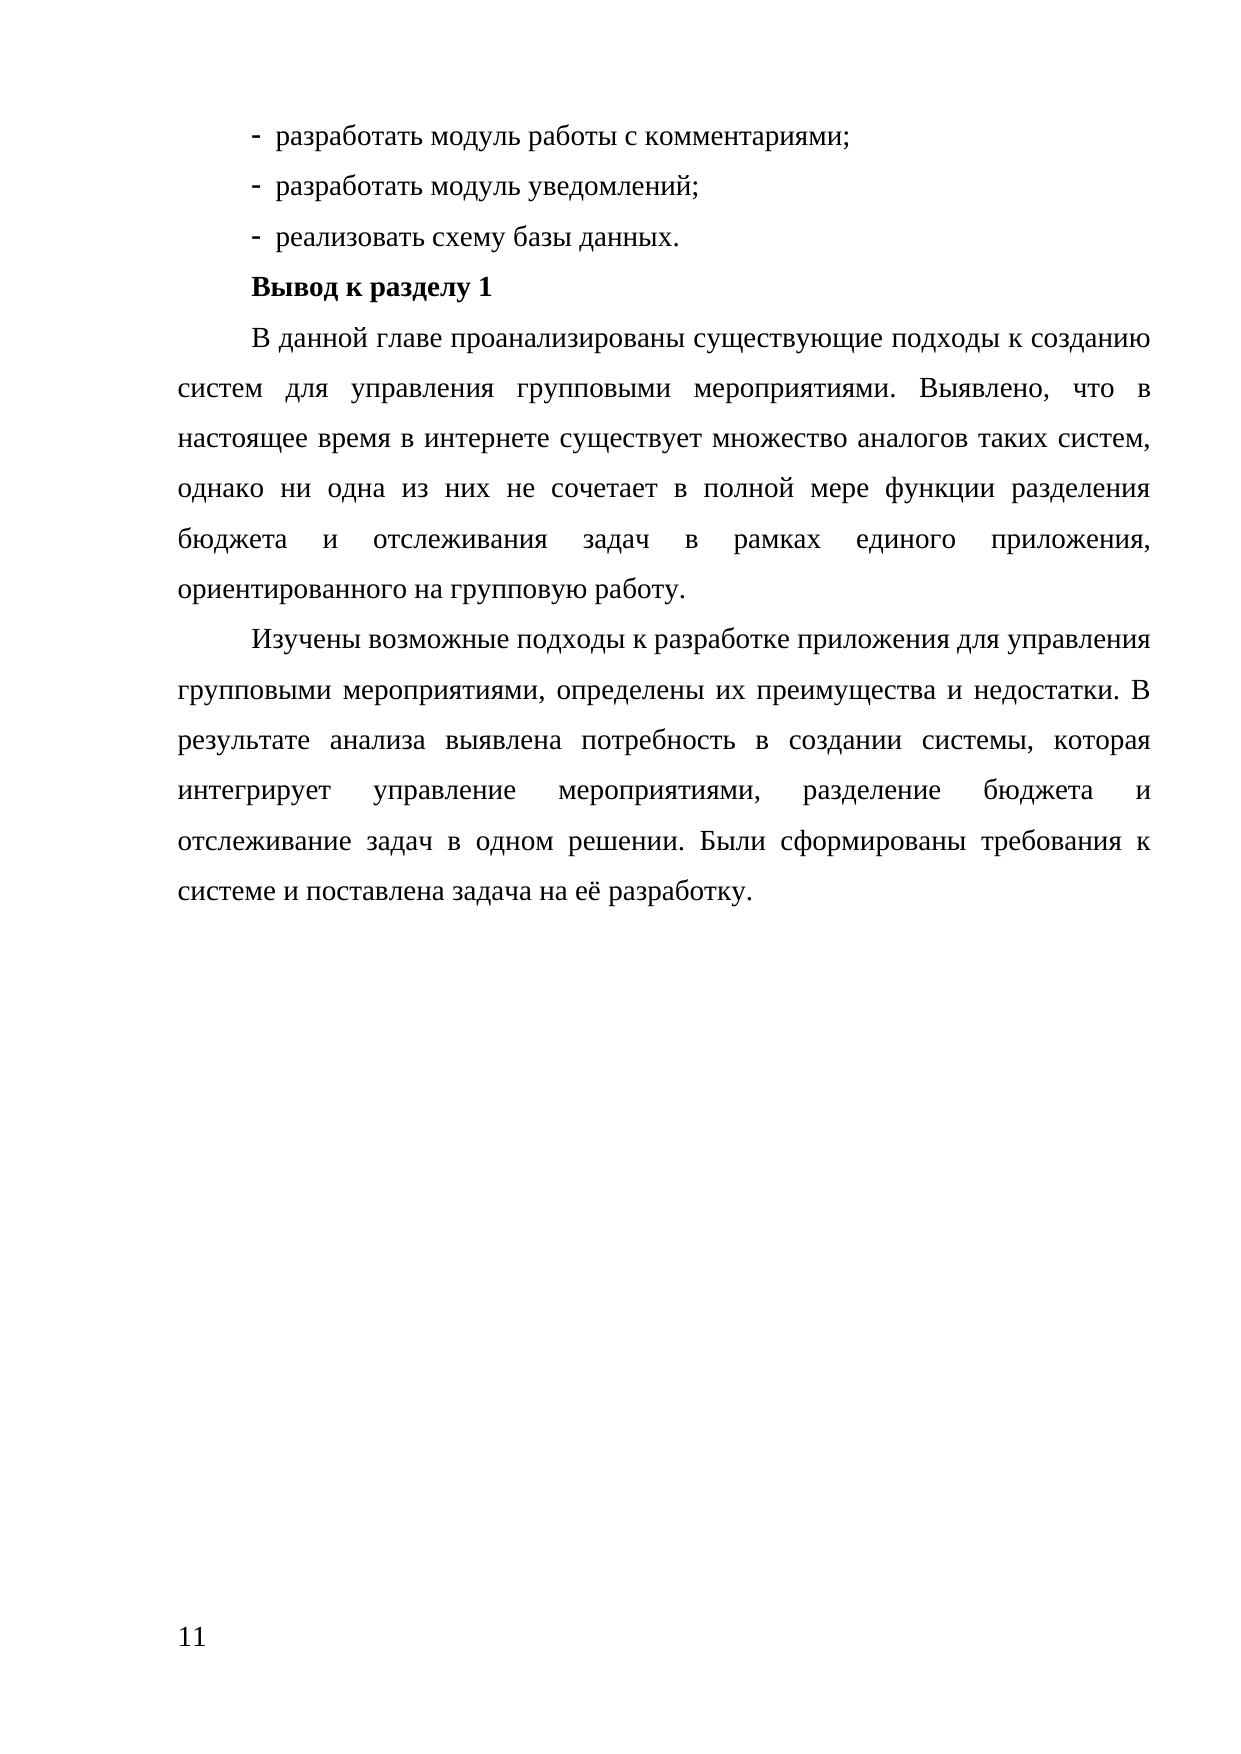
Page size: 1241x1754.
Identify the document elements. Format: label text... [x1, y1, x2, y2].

list разработать модуль уведомлений; [251, 168, 1152, 202]
list реализовать схему базы данных. [251, 219, 1152, 253]
text В данной главе проанализированы существующие подходы к созданию систем для управления групповыми мероприятиями. Выявлено, что в настоящее время в интернете существует множество аналогов таких систем, однако ни одна из них не сочетает в полной мере функции разделения бюджета и отслеживания задач в рамках единого приложения, ориентированного на групповую работу. [177, 320, 1152, 605]
text Вывод к разделу 1 [177, 269, 1152, 303]
list разработать модуль работы с комментариями; [251, 118, 1152, 152]
text Изучены возможные подходы к разработке приложения для управления групповыми мероприятиями, определены их преимущества и недостатки. В результате анализа выявлена потребность в создании системы, которая интегрирует управление мероприятиями, разделение бюджета и отслеживание задач в одном решении. Были сформированы требования к системе и поставлена задача на её разработку. [177, 622, 1152, 907]
